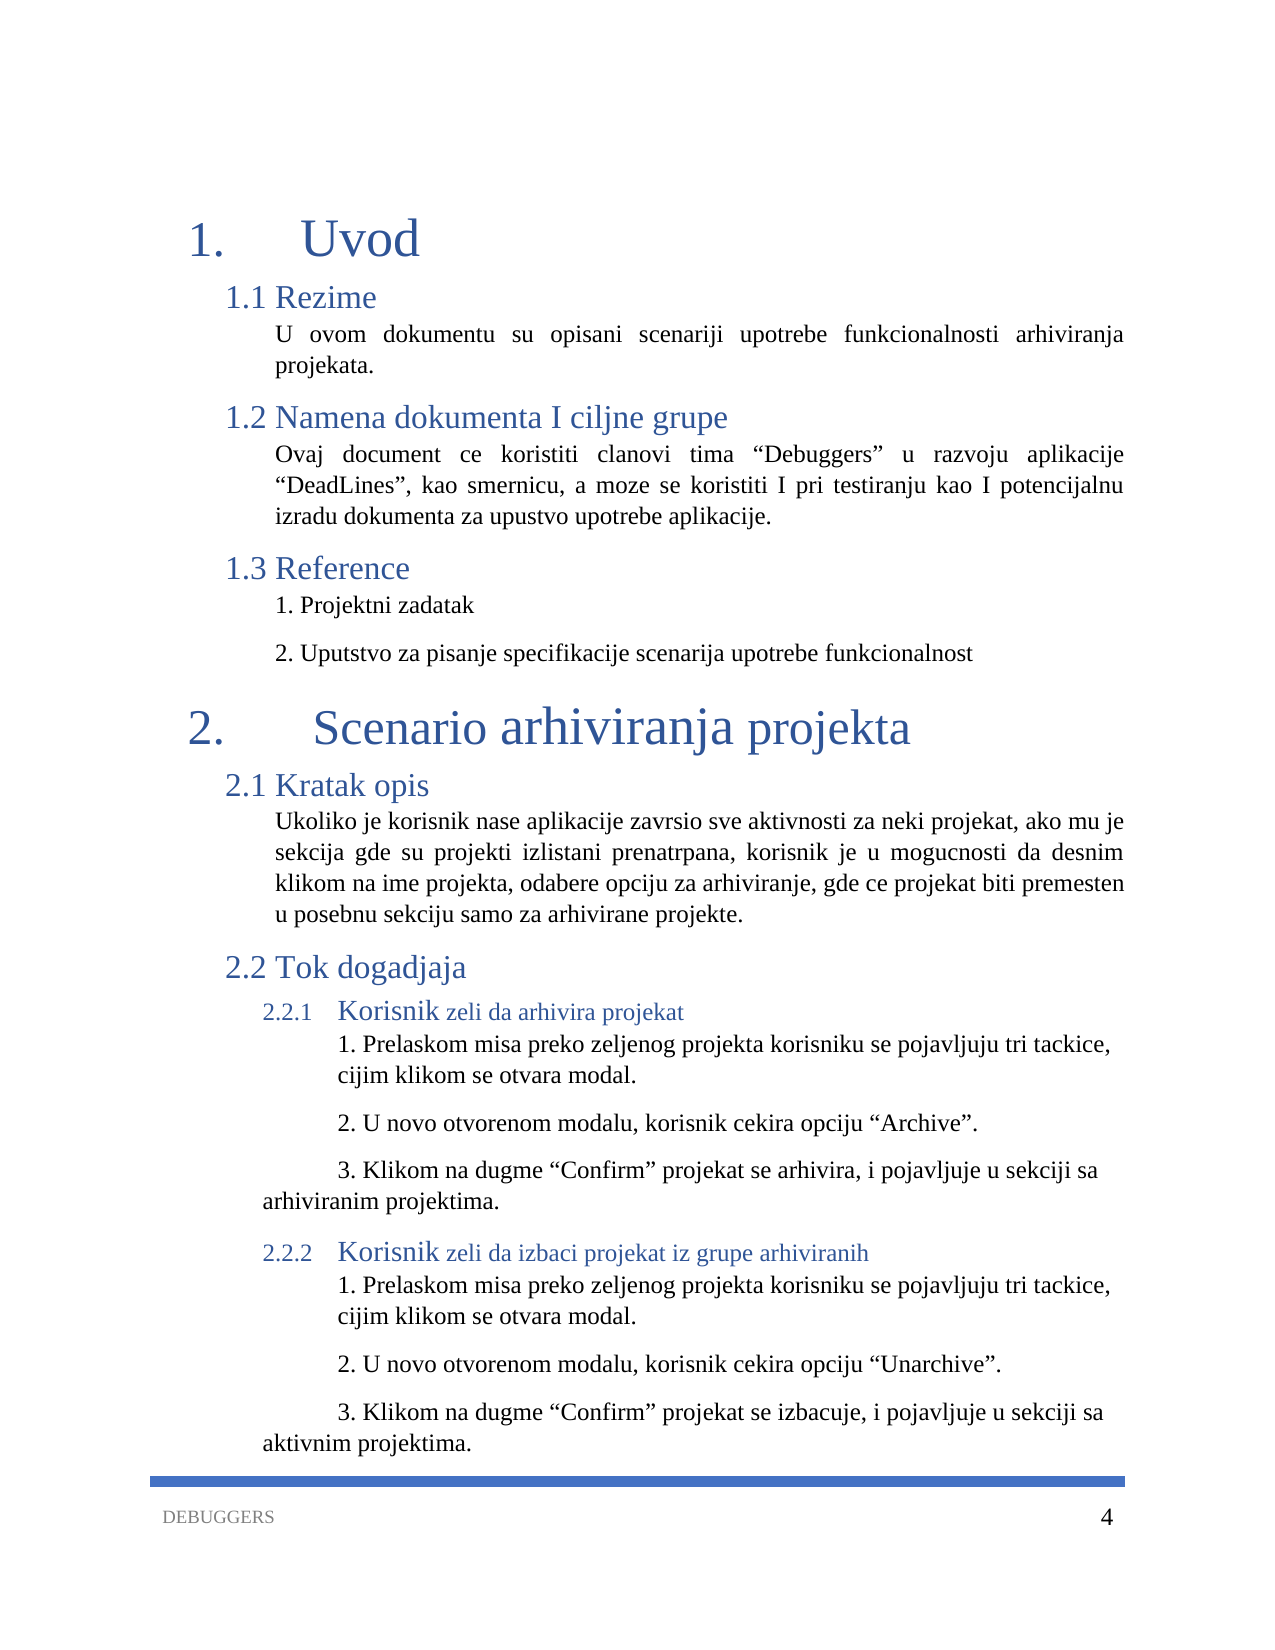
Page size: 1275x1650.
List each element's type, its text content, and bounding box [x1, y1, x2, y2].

subtitle Tok dogadjaja [225, 947, 1125, 986]
subtitle Kratak opis [225, 765, 1125, 803]
subtitle Korisnik zeli da izbaci projekat iz grupe arhiviranih [262, 1234, 1125, 1268]
text 1. Prelaskom misa preko zeljenog projekta korisniku se pojavljuju tri tackice, cijim klikom se otvara modal. [337, 1270, 1125, 1330]
text 3. Klikom na dugme “Confirm” projekat se arhivira, i pojavljuje u sekciji sa arhiviranim projektima. [262, 1155, 1125, 1215]
text 3. Klikom na dugme “Confirm” projekat se izbacuje, i pojavljuje u sekciji sa aktivnim projektima. [262, 1397, 1125, 1457]
subtitle Rezime [225, 277, 1125, 316]
subtitle Uvod [187, 206, 1125, 268]
text 2. Uputstvo za pisanje specifikacije scenarija upotrebe funkcionalnost [275, 638, 1125, 666]
subtitle Korisnik zeli da arhivira projekat [262, 993, 1125, 1026]
text 2. U novo otvorenom modalu, korisnik cekira opciju “Archive”. [337, 1108, 1125, 1136]
text U ovom dokumentu su opisani scenariji upotrebe funkcionalnosti arhiviranja projekata. [275, 319, 1125, 378]
subtitle Scenario arhiviranja projekta [187, 694, 1125, 756]
subtitle 1.3 Reference [150, 549, 1125, 587]
text 1. Projektni zadatak [275, 590, 1125, 619]
text 2. U novo otvorenom modalu, korisnik cekira opciju “Unarchive”. [337, 1349, 1125, 1378]
text Ukoliko je korisnik nase aplikacije zavrsio sve aktivnosti za neki projekat, ako mu je sekcija gde su projekti izlistani prenatrpana, korisnik je u mogucnosti da desnim klikom na ime projekta, odabere opciju za arhiviranje, gde ce projekat biti premesten u posebnu sekciju samo za arhivirane projekte. [275, 806, 1125, 928]
text Ovaj document ce koristiti clanovi tima “Debuggers” u razvoju aplikacije “DeadLines”, kao smernicu, a moze se koristiti I pri testiranju kao I potencijalnu izradu dokumenta za upustvo upotrebe aplikacije. [275, 439, 1125, 530]
text 1. Prelaskom misa preko zeljenog projekta korisniku se pojavljuju tri tackice, cijim klikom se otvara modal. [337, 1029, 1125, 1089]
subtitle Namena dokumenta I ciljne grupe [225, 397, 1125, 436]
